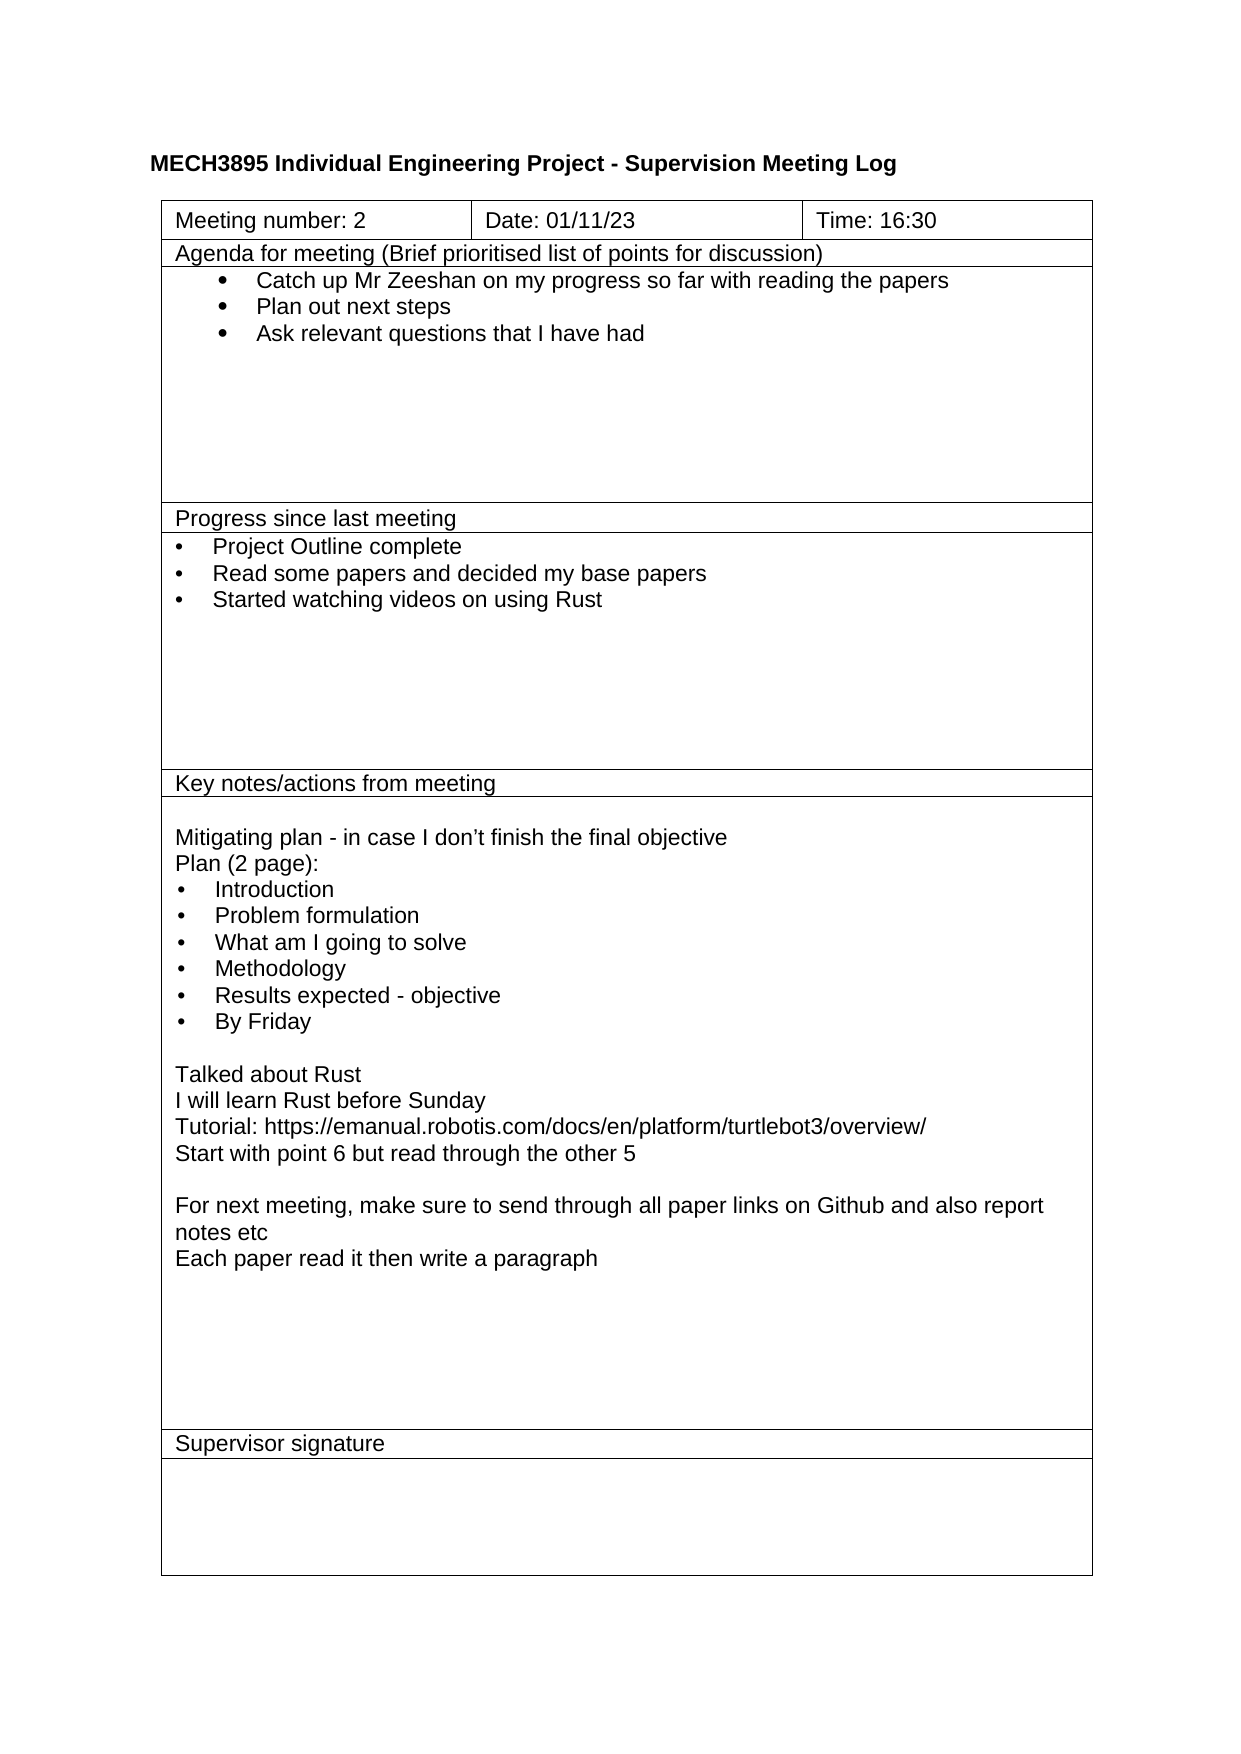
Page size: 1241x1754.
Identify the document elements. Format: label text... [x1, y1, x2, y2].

text MECH3895 Individual Engineering Project - Supervision Meeting Log [150, 150, 1090, 176]
table_cell Key notes/actions from meeting [162, 770, 1092, 796]
table_cell Mitigating plan - in case I don’t finish the final objective Plan (2 page): Introduction Problem formulation What am I going to solve Methodology Results expected - objective By Friday Talked about Rust I will learn Rust before Sunday Tutorial: https://emanual.robotis.com/docs/en/platform/turtlebot3/overview/ Start with point 6 but read through the other 5 For next meeting, make sure to send through all paper links on Github and also report notes etc Each paper read it then write a paragraph [162, 797, 1092, 1429]
table_cell Supervisor signature [162, 1430, 1092, 1458]
table_header Time: 16:30 [803, 201, 1092, 238]
table_cell Project Outline complete Read some papers and decided my base papers Started watching videos on using Rust [162, 533, 1092, 768]
table_header Date: 01/11/23 [472, 201, 802, 238]
table_header Meeting number: 2 [162, 201, 471, 238]
table_cell [162, 1459, 1092, 1575]
table_cell Progress since last meeting [162, 503, 1092, 532]
table_cell Agenda for meeting (Brief prioritised list of points for discussion) [162, 240, 1092, 266]
table_cell Catch up Mr Zeeshan on my progress so far with reading the papers Plan out next steps Ask relevant questions that I have had [162, 267, 1092, 502]
